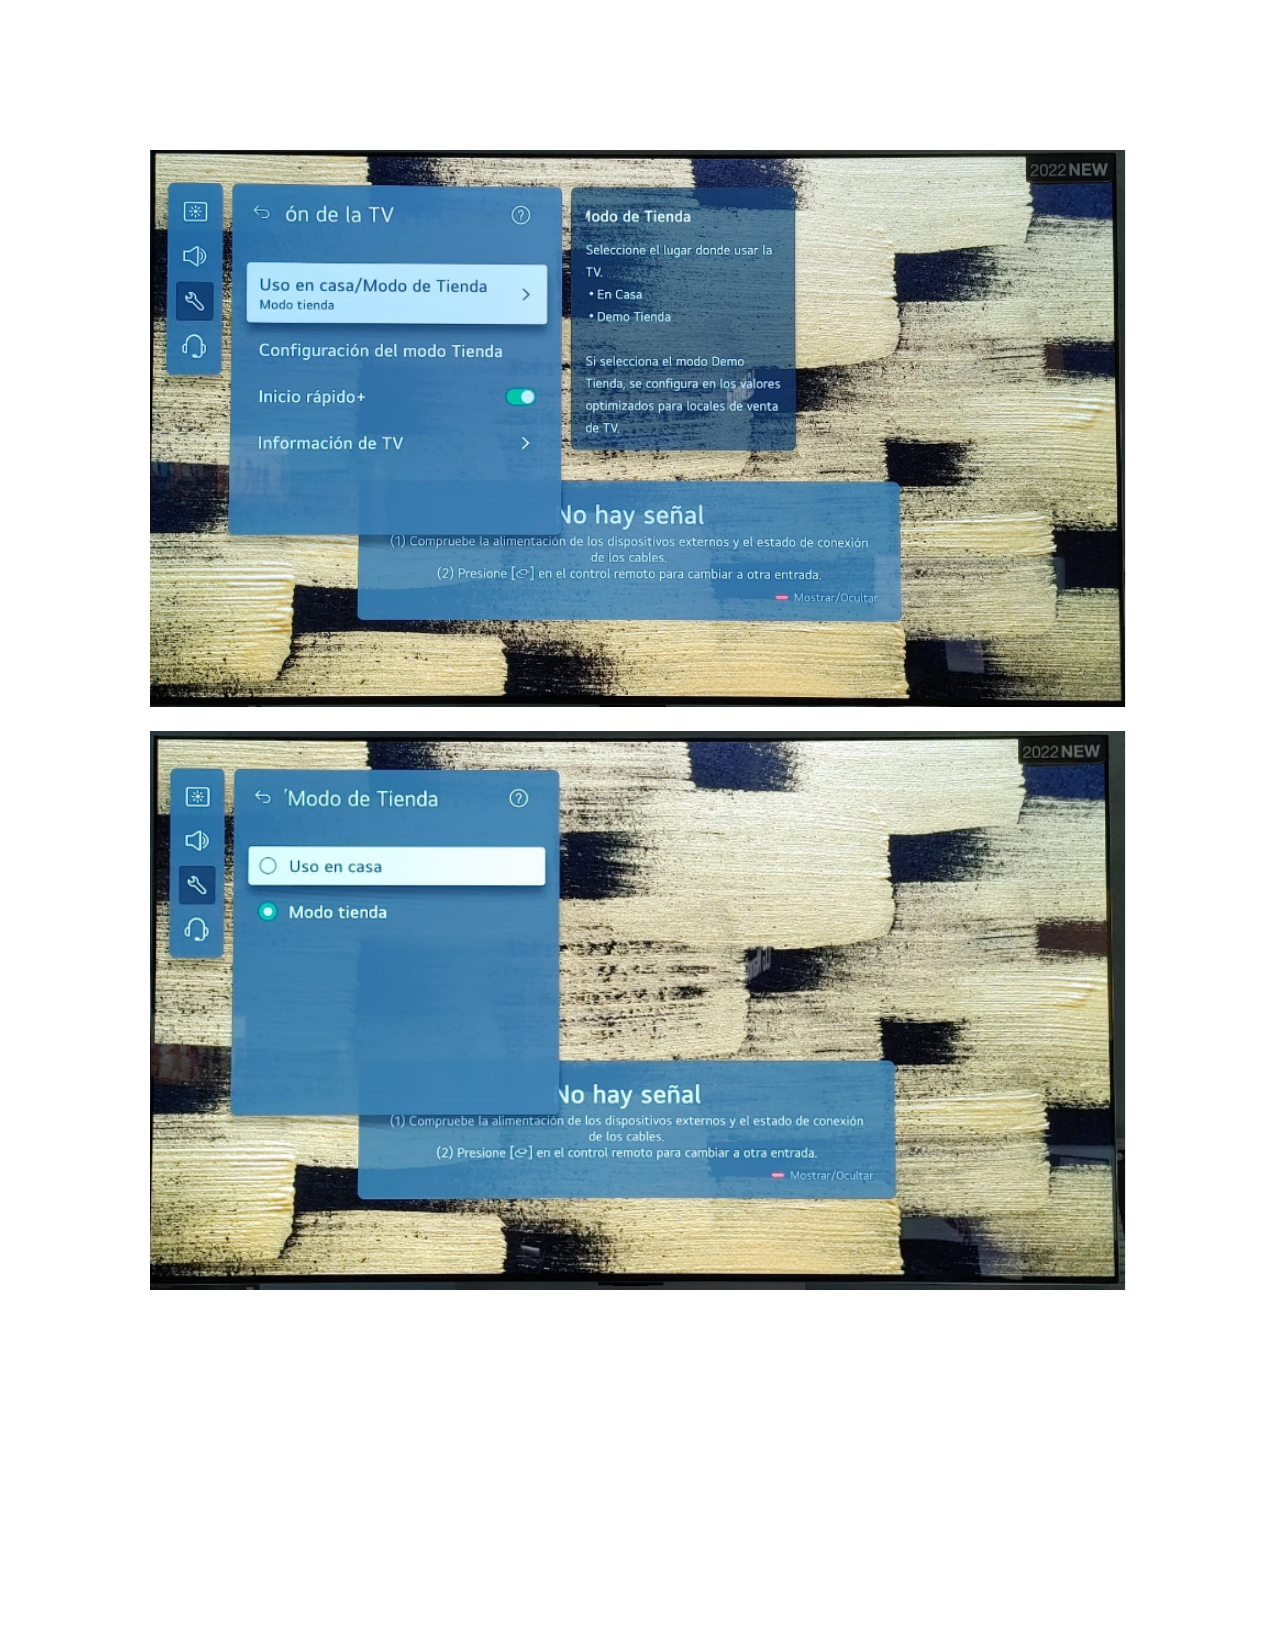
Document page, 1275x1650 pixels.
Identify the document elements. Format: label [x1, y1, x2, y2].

picture [150, 150, 1125, 707]
picture [150, 731, 1125, 1290]
